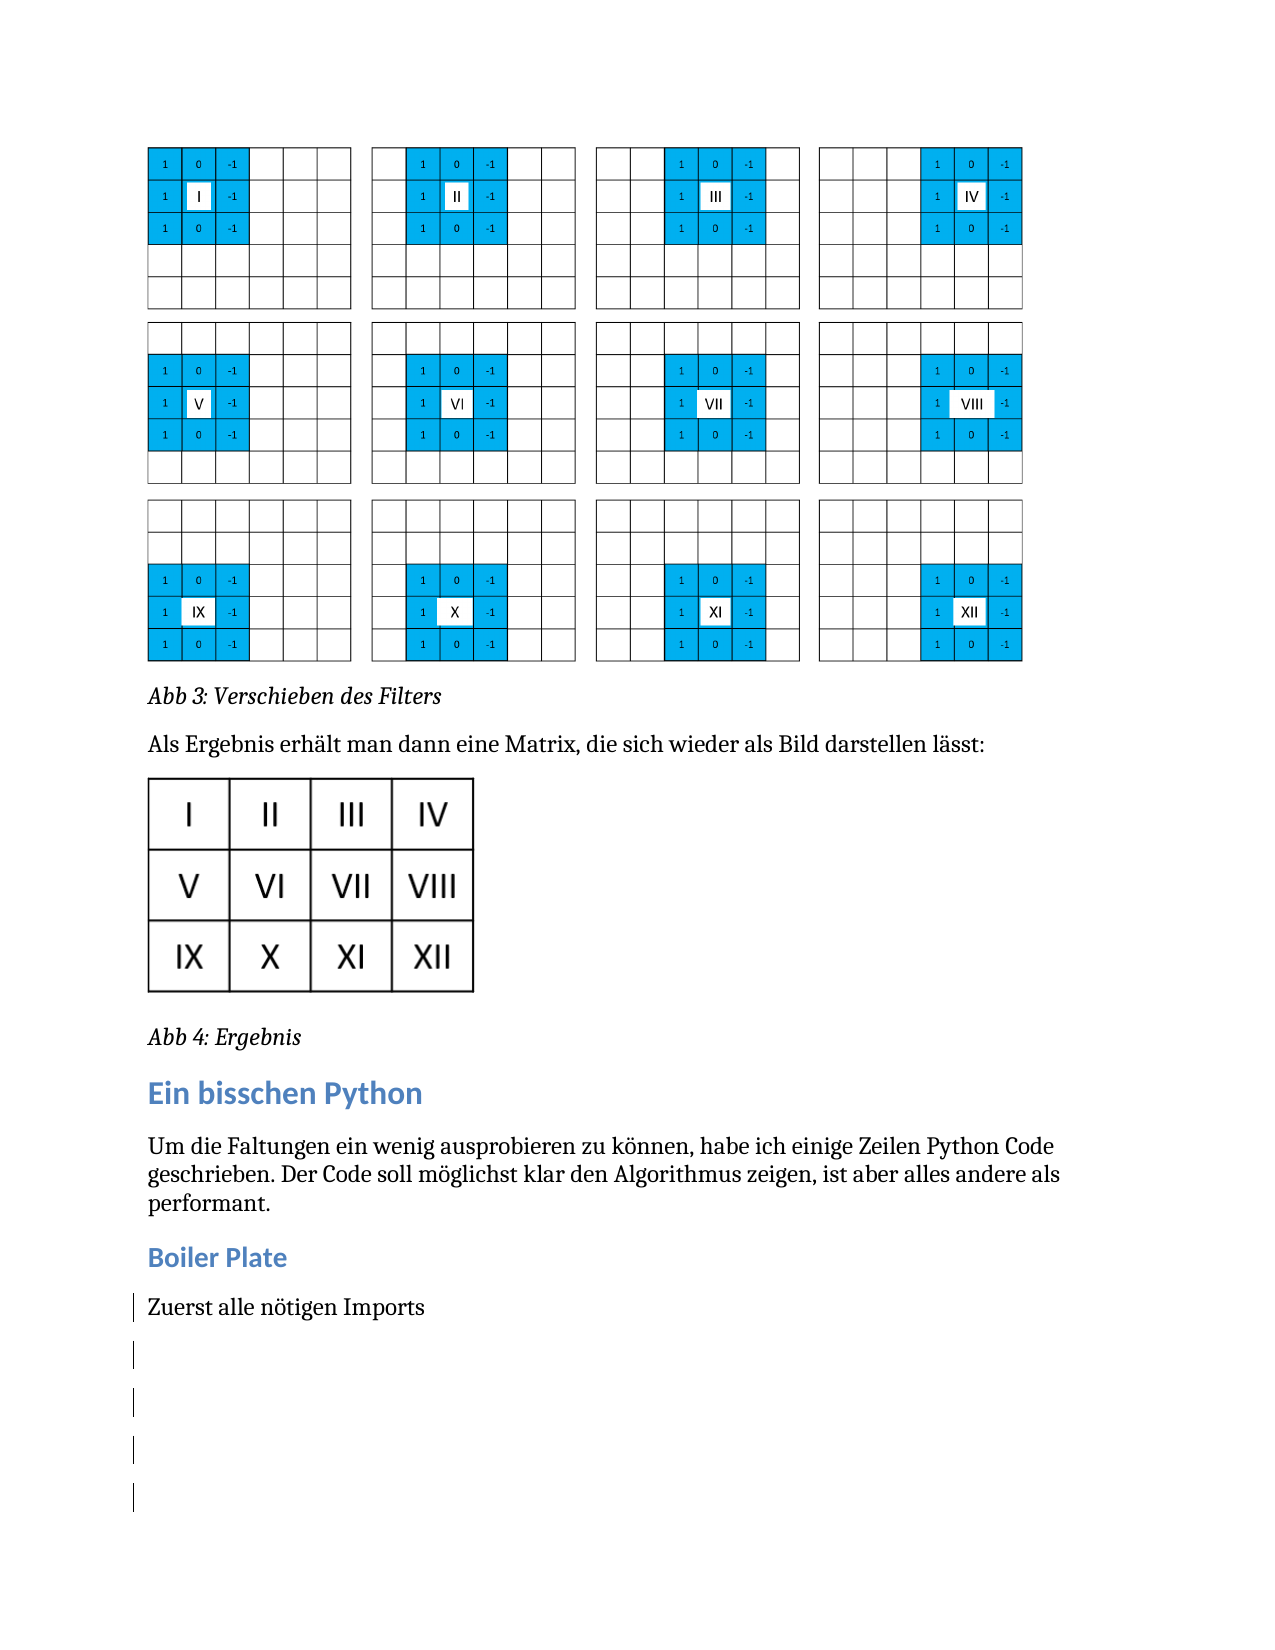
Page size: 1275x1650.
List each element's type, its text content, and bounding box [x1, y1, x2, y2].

text Abb 3: Verschieben des Filters [148, 682, 1127, 711]
subtitle Boiler Plate [148, 1239, 1127, 1274]
picture [188, 391, 210, 417]
picture [446, 183, 468, 209]
picture [188, 183, 210, 209]
picture [701, 183, 730, 209]
text Zuerst alle nötigen Imports [148, 1293, 1127, 1322]
picture [147, 777, 476, 1002]
text Um die Faltungen ein wenig ausprobieren zu können, habe ich einige Zeilen Python Code geschrieben. Der Code soll möglichst klar den Algorithmus zeigen, ist aber alles andere als performant. [148, 1132, 1127, 1218]
text Abb 4: Ergebnis [148, 1022, 1127, 1051]
picture [950, 391, 994, 417]
subtitle Ein bisschen Python [148, 1072, 1127, 1113]
picture [182, 599, 214, 625]
picture [954, 599, 985, 625]
text Als Ergebnis erhält man dann eine Matrix, die sich wieder als Bild darstellen lässt: [148, 730, 1127, 758]
picture [147, 147, 1023, 662]
picture [958, 183, 985, 209]
